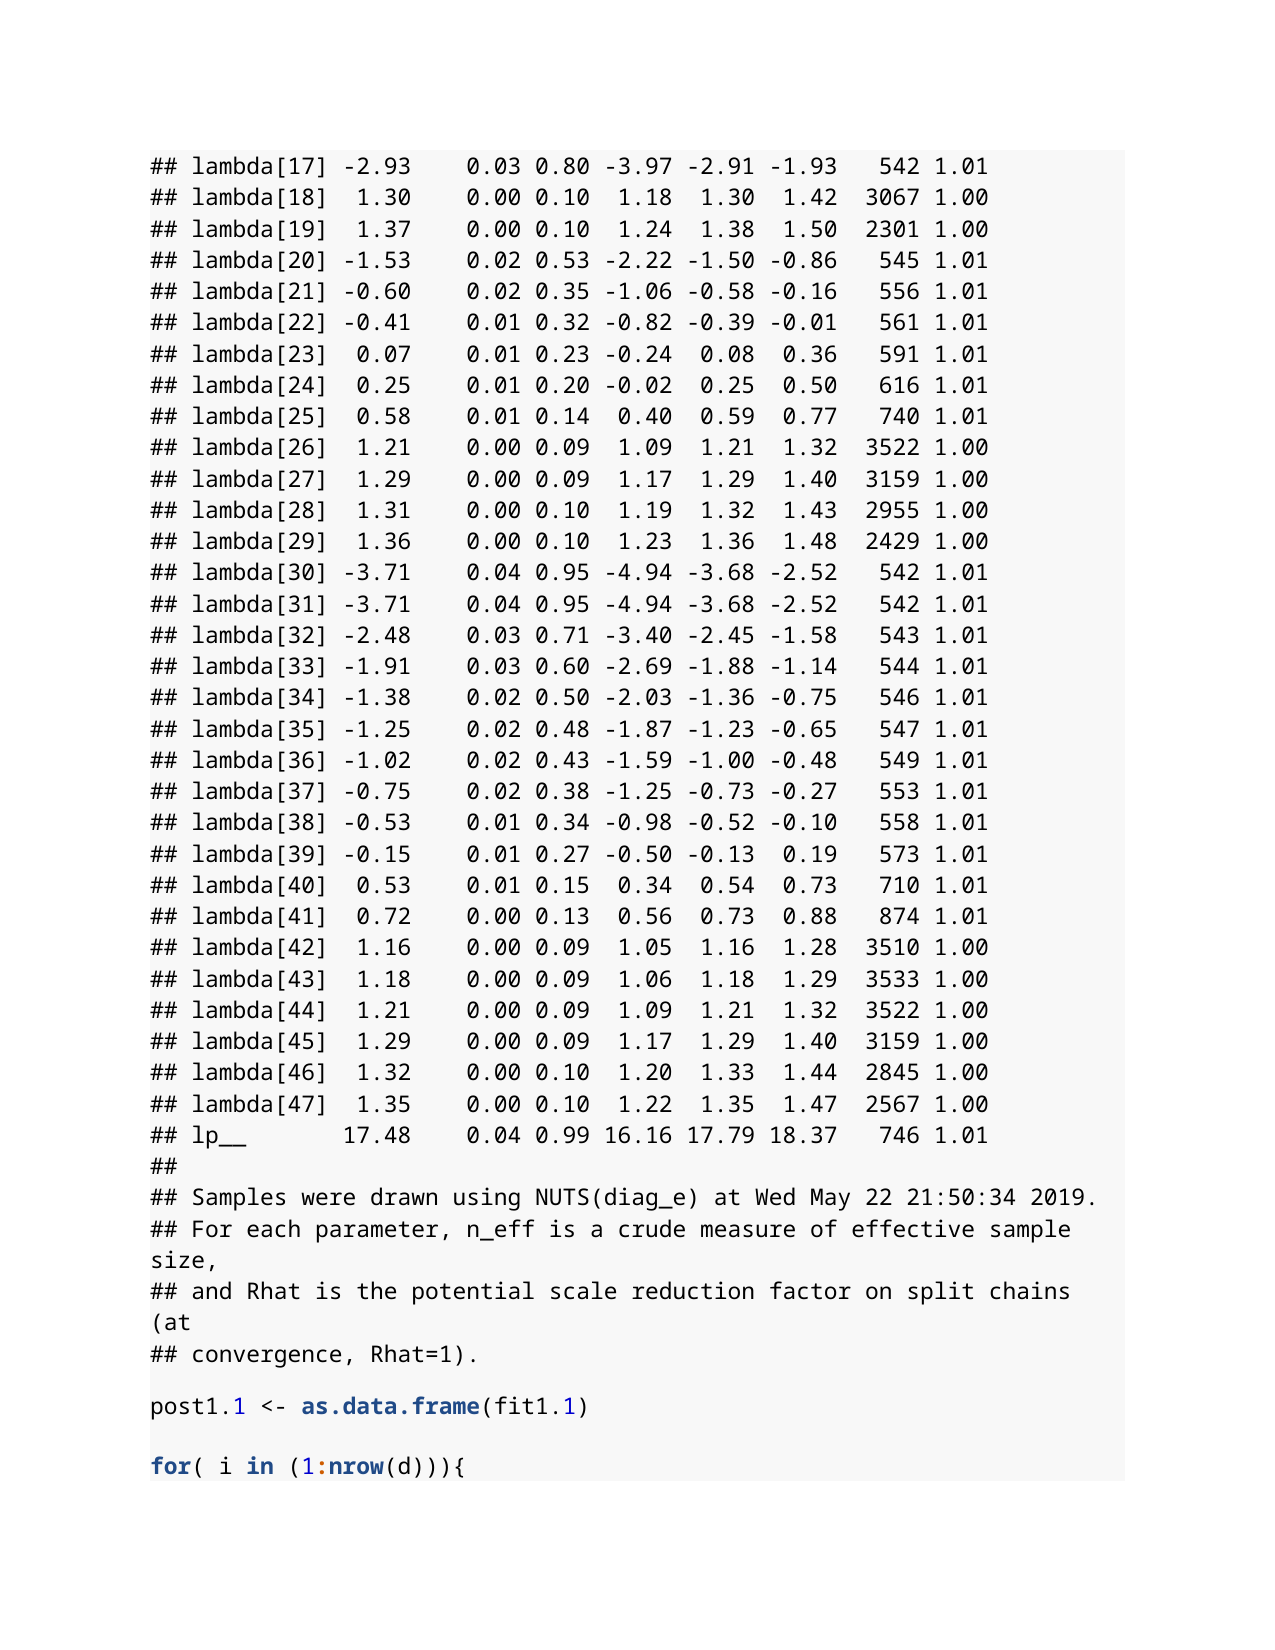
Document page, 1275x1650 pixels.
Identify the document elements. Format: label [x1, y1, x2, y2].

text [150, 1389, 1125, 1481]
text [150, 150, 1125, 1369]
